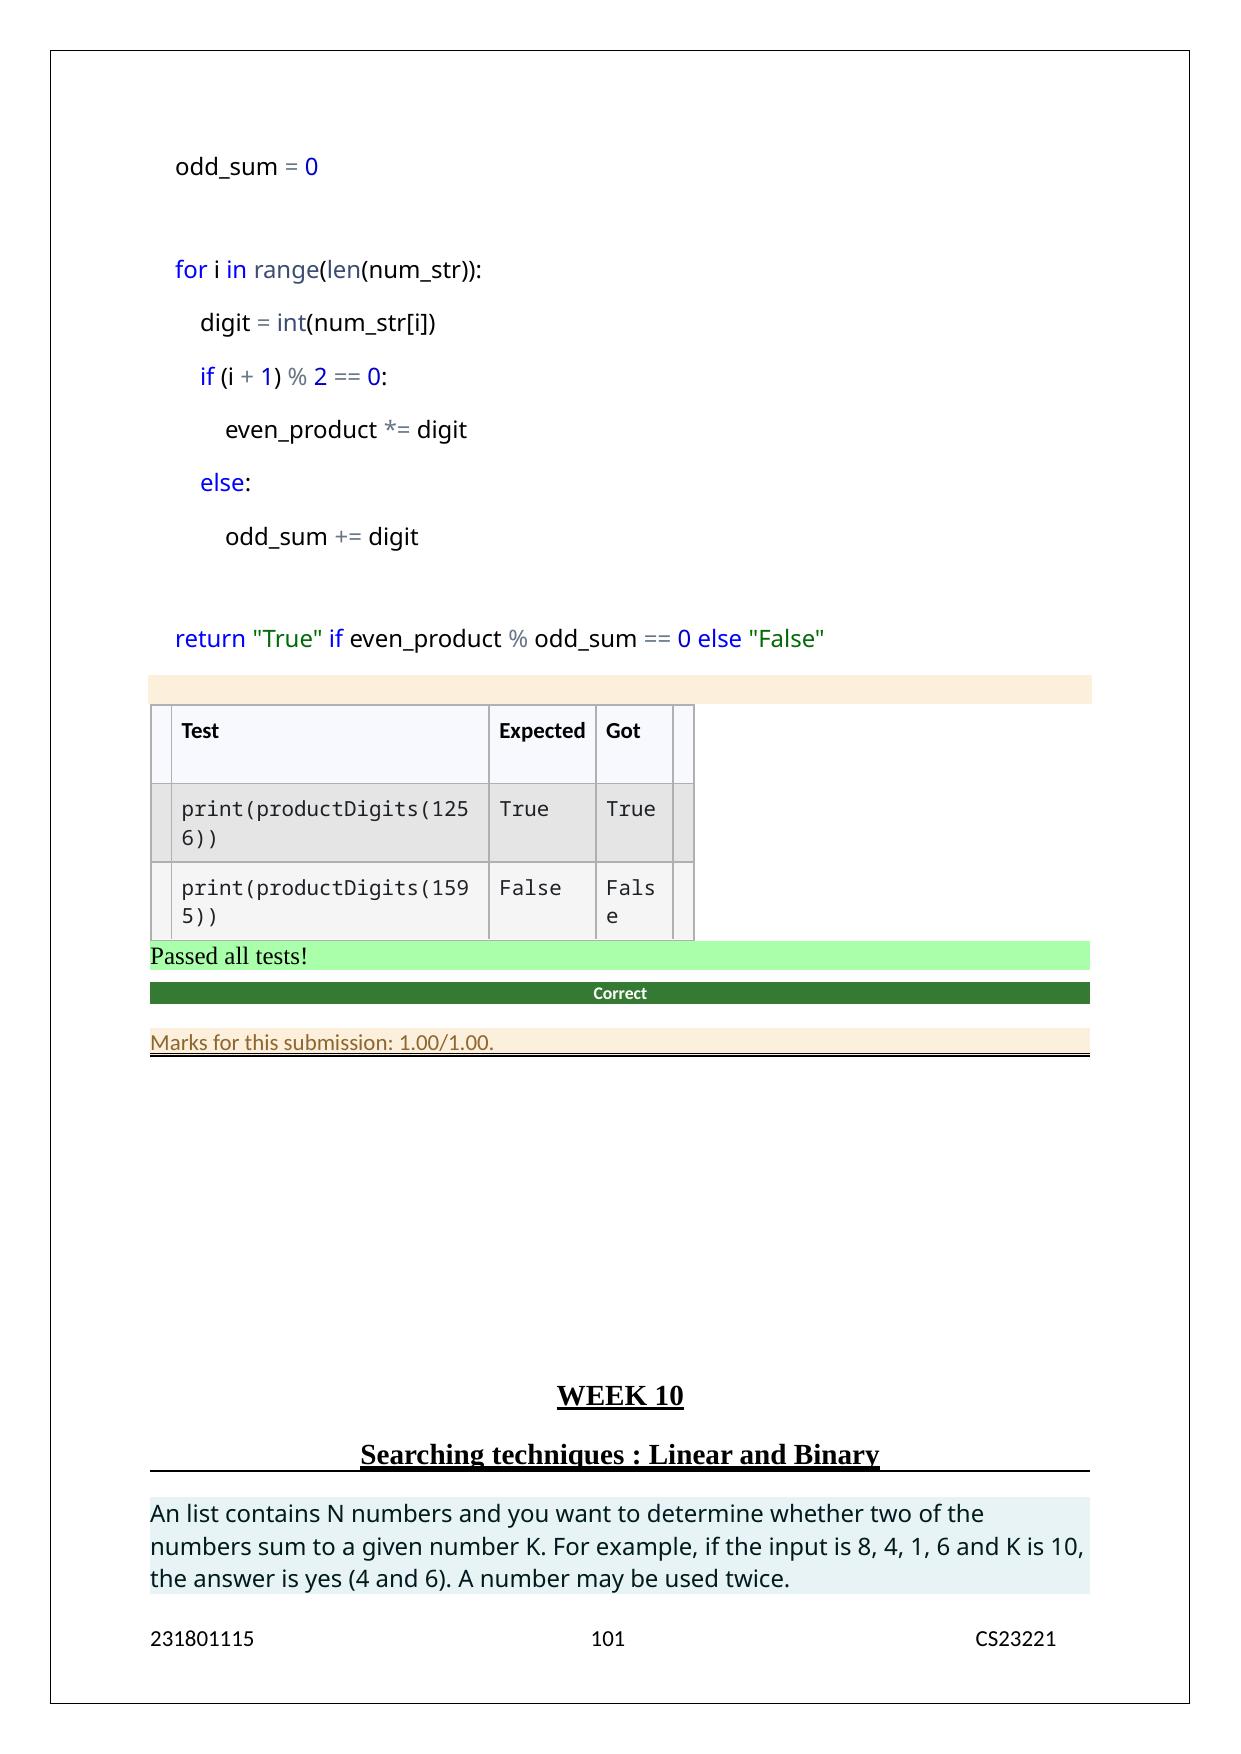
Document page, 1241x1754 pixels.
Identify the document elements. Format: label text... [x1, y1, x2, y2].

text else: [150, 466, 1090, 499]
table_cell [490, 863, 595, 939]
text even_product *= digit [150, 413, 1090, 445]
text Correct [150, 982, 1090, 1004]
text return "True" if even_product % odd_sum == 0 else "False" [150, 622, 1090, 654]
text Searching techniques : Linear and Binary [150, 1437, 1090, 1470]
text for i in range(len(num_str)): [150, 252, 1090, 285]
text digit = int(num_str[i]) [150, 306, 1090, 338]
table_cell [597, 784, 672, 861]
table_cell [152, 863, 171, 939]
text odd_sum = 0 [150, 150, 1090, 183]
text if (i + 1) % 2 == 0: [150, 359, 1090, 392]
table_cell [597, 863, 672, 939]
text Passed all tests! [150, 941, 1090, 970]
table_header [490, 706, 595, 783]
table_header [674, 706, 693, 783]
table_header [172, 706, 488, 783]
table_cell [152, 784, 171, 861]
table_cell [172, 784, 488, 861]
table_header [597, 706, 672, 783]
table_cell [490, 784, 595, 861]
text odd_sum += digit [150, 519, 1090, 552]
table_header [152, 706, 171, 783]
text An list contains N numbers and you want to determine whether two of the numbers sum to a given number K. For example, if the input is 8, 4, 1, 6 and K is 10, the answer is yes (4 and 6). A number may be used twice. [150, 1497, 1090, 1594]
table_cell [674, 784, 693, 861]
text Marks for this submission: 1.00/1.00. [150, 1028, 1090, 1053]
text WEEK 10 [150, 1378, 1090, 1411]
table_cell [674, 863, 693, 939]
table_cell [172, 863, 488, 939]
